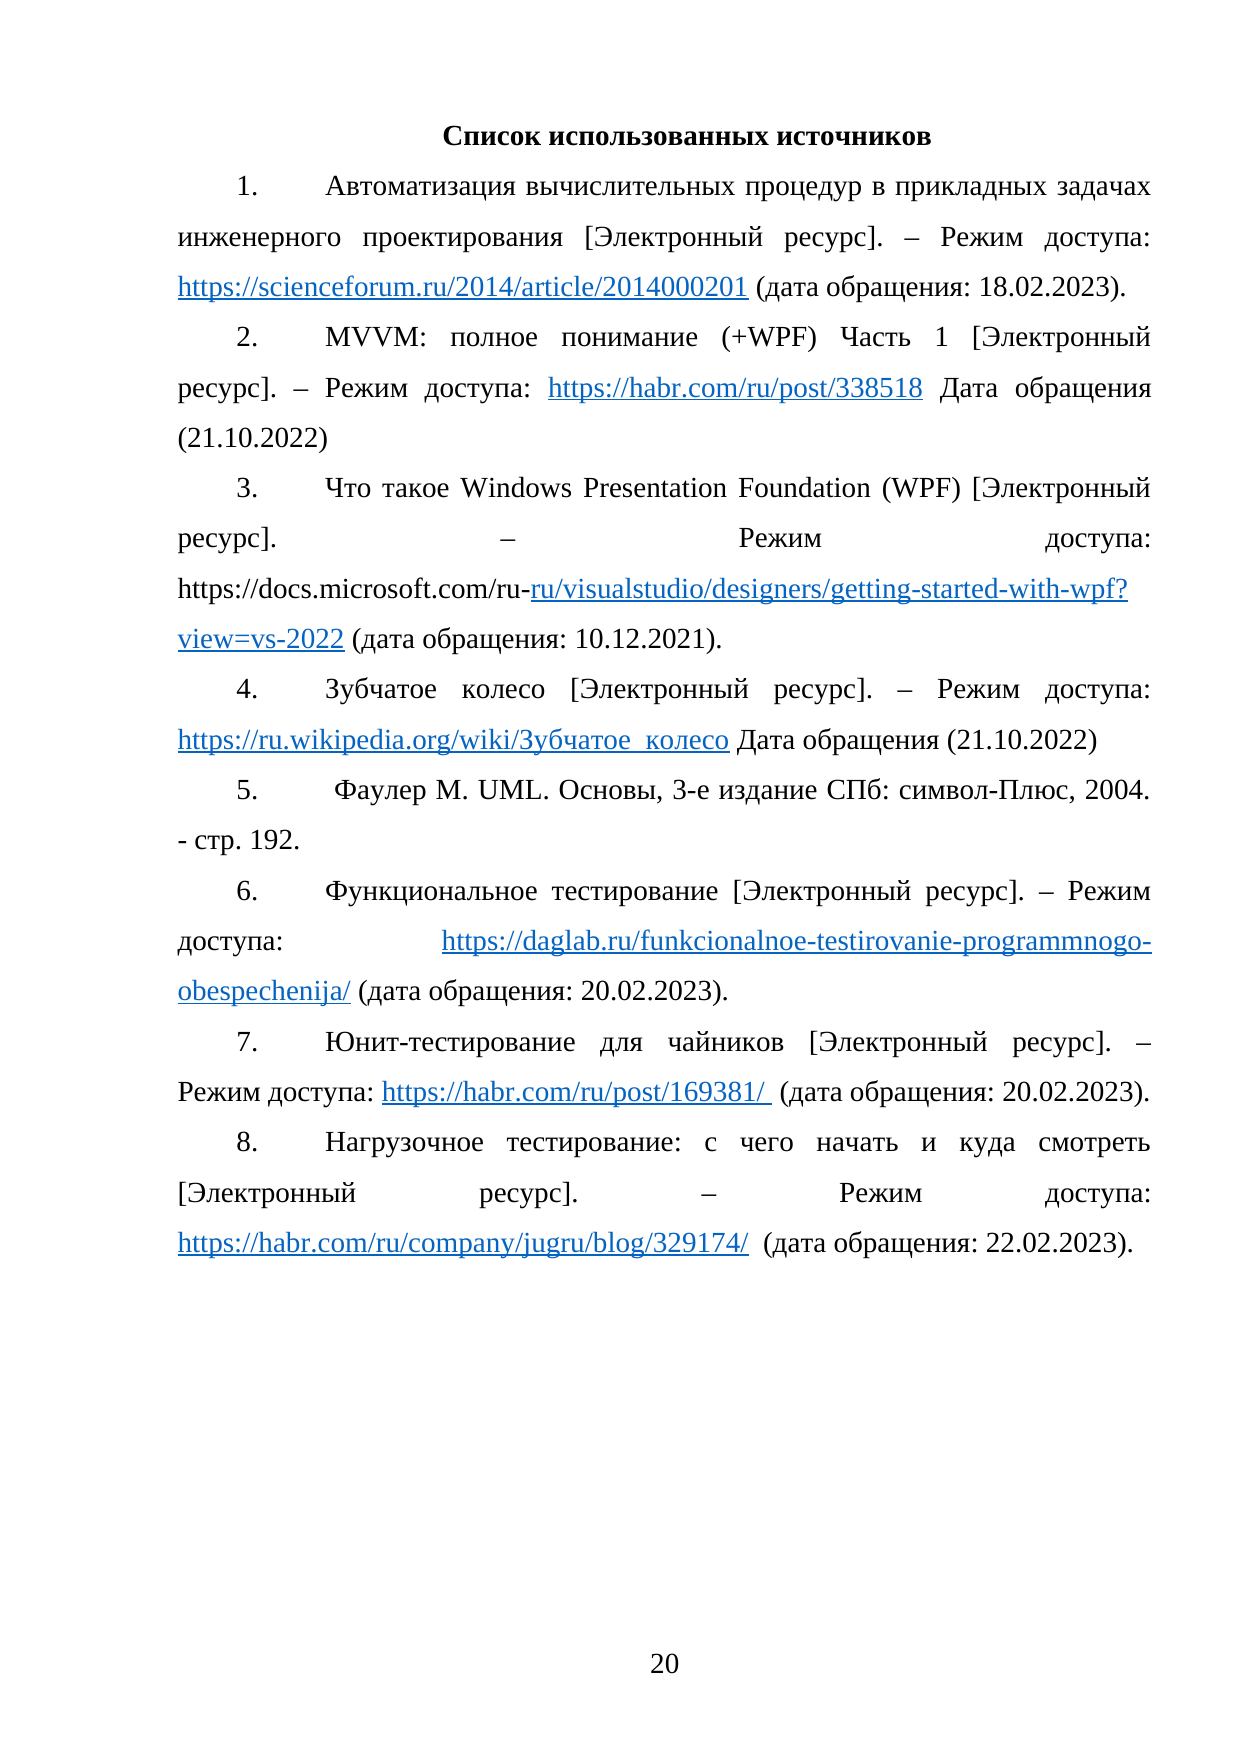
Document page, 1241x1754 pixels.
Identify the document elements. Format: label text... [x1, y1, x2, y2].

list Нагрузочное тестирование: с чего начать и куда смотреть [Электронный ресурс]. – Режим доступа: https://habr.com/ru/company/jugru/blog/329174/ (дата обращения: 22.02.2023). [177, 1124, 1152, 1258]
subtitle Список использованных источников [222, 118, 1152, 152]
list Юнит-тестирование для чайников [Электронный ресурс]. – Режим доступа: https://habr.com/ru/post/169381/ (дата обращения: 20.02.2023). [177, 1024, 1152, 1108]
list Функциональное тестирование [Электронный ресурс]. – Режим доступа: https://daglab.ru/funkcionalnoe-testirovanie-programmnogo-obespechenija/ (дата обращения: 20.02.2023). [177, 873, 1152, 1007]
list Фаулер М. UML. Основы, 3-е издание СПб: символ-Плюс, 2004. - стр. 192. [177, 772, 1152, 856]
list MVVM: полное понимание (+WPF) Часть 1 [Электронный ресурс]. – Режим доступа: https://habr.com/ru/post/338518 Дата обращения (21.10.2022) [177, 319, 1152, 453]
list Зубчатое колесо [Электронный ресурс]. – Режим доступа: https://ru.wikipedia.org/wiki/Зубчатое_колесо Дата обращения (21.10.2022) [177, 672, 1152, 755]
list Что такое Windows Presentation Foundation (WPF) [Электронный ресурс]. – Режим доступа: https://docs.microsoft.com/ru-ru/visualstudio/designers/getting-started-with-wpf?view=vs-2022 (дата обращения: 10.12.2021). [177, 470, 1152, 655]
list Автоматизация вычислительных процедур в прикладных задачах инженерного проектирования [Электронный ресурс]. – Режим доступа: https://scienceforum.ru/2014/article/2014000201 (дата обращения: 18.02.2023). [177, 168, 1152, 303]
